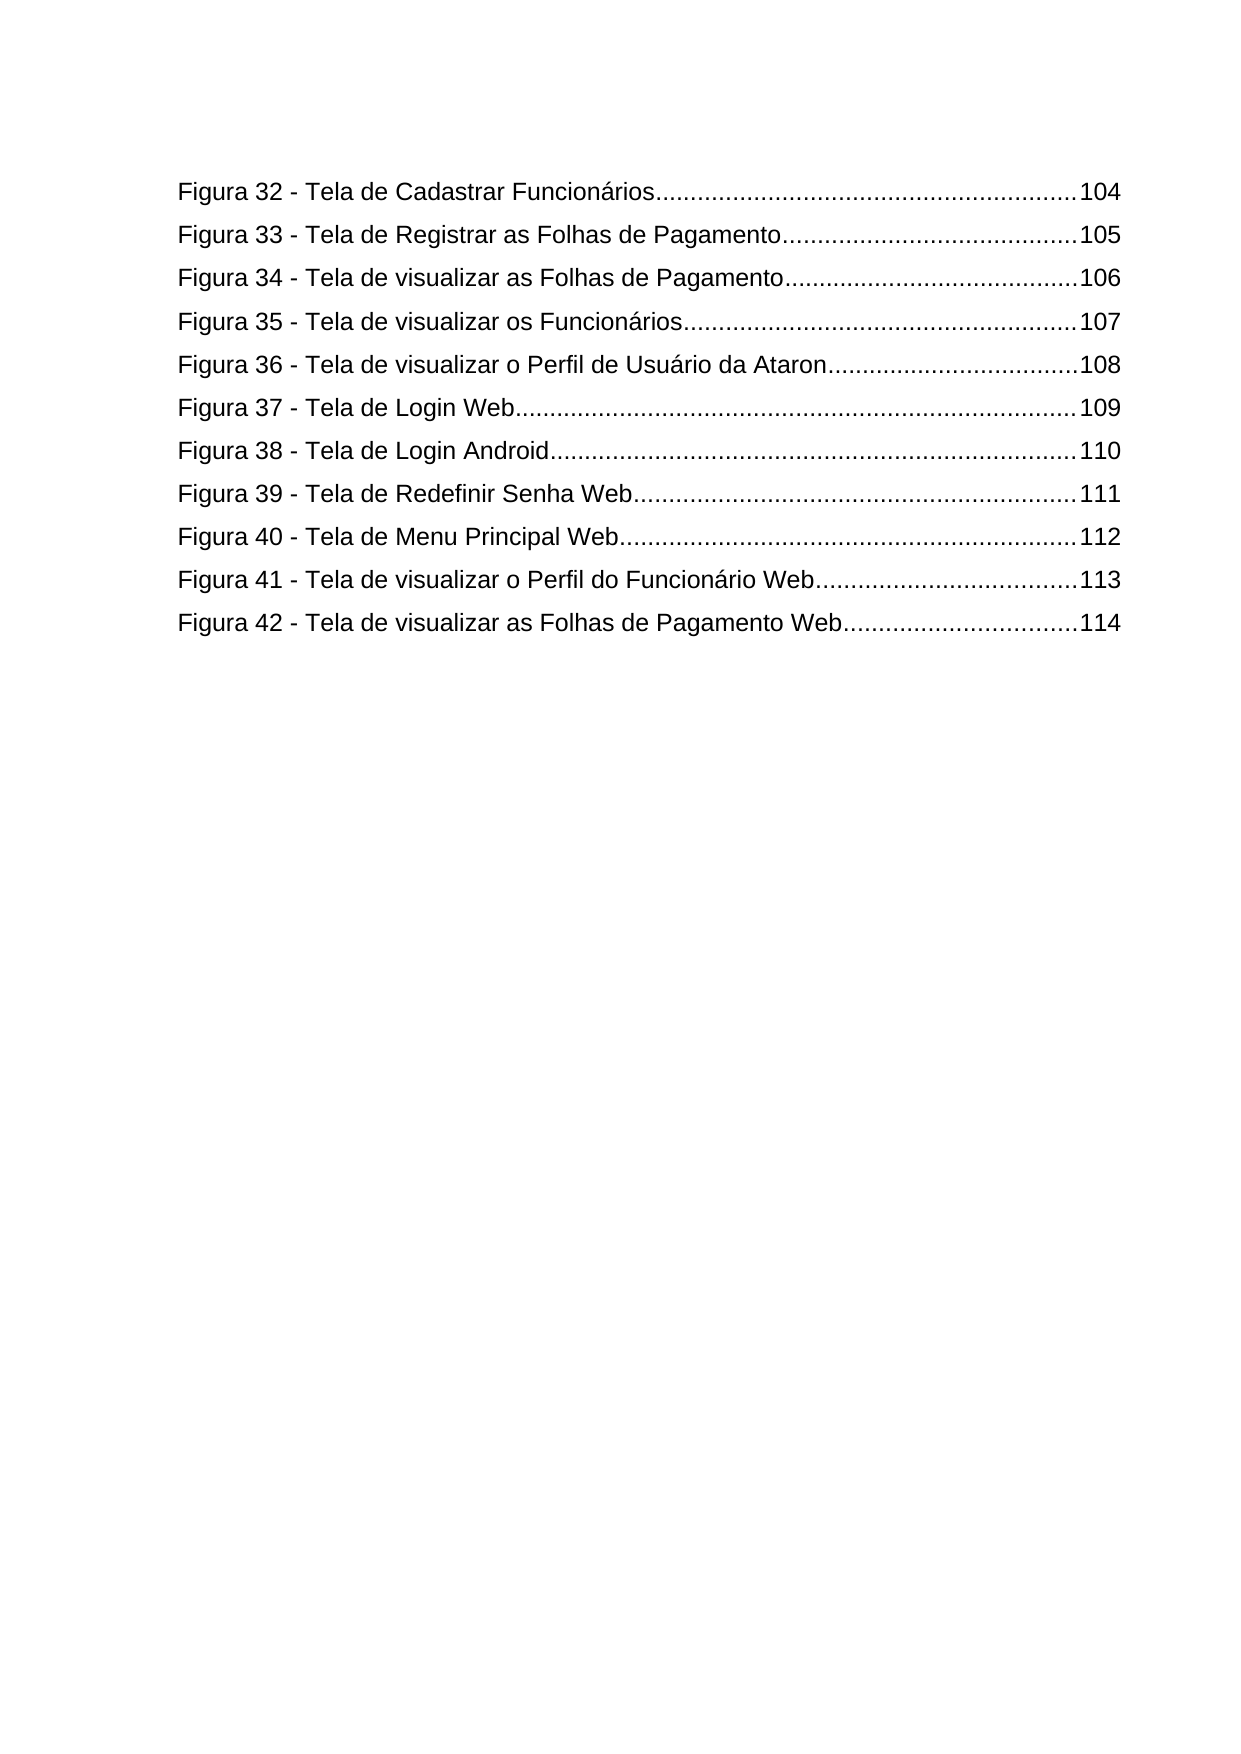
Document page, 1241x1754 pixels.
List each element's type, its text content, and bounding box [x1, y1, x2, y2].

text Figura 38 - Tela de Login Android 110 [177, 436, 1122, 465]
text Figura 35 - Tela de visualizar os Funcionários 107 [177, 307, 1122, 335]
text Figura 41 - Tela de visualizar o Perfil do Funcionário Web 113 [177, 565, 1122, 594]
text Figura 37 - Tela de Login Web 109 [177, 393, 1122, 422]
text Figura 36 - Tela de visualizar o Perfil de Usuário da Ataron 108 [177, 350, 1122, 378]
text Figura 42 - Tela de visualizar as Folhas de Pagamento Web 114 [177, 608, 1122, 637]
text Figura 34 - Tela de visualizar as Folhas de Pagamento 106 [177, 263, 1122, 292]
text Figura 40 - Tela de Menu Principal Web 112 [177, 522, 1122, 551]
text Figura 39 - Tela de Redefinir Senha Web 111 [177, 479, 1122, 508]
text Figura 33 - Tela de Registrar as Folhas de Pagamento 105 [177, 220, 1122, 249]
text Figura 32 - Tela de Cadastrar Funcionários 104 [177, 177, 1122, 206]
